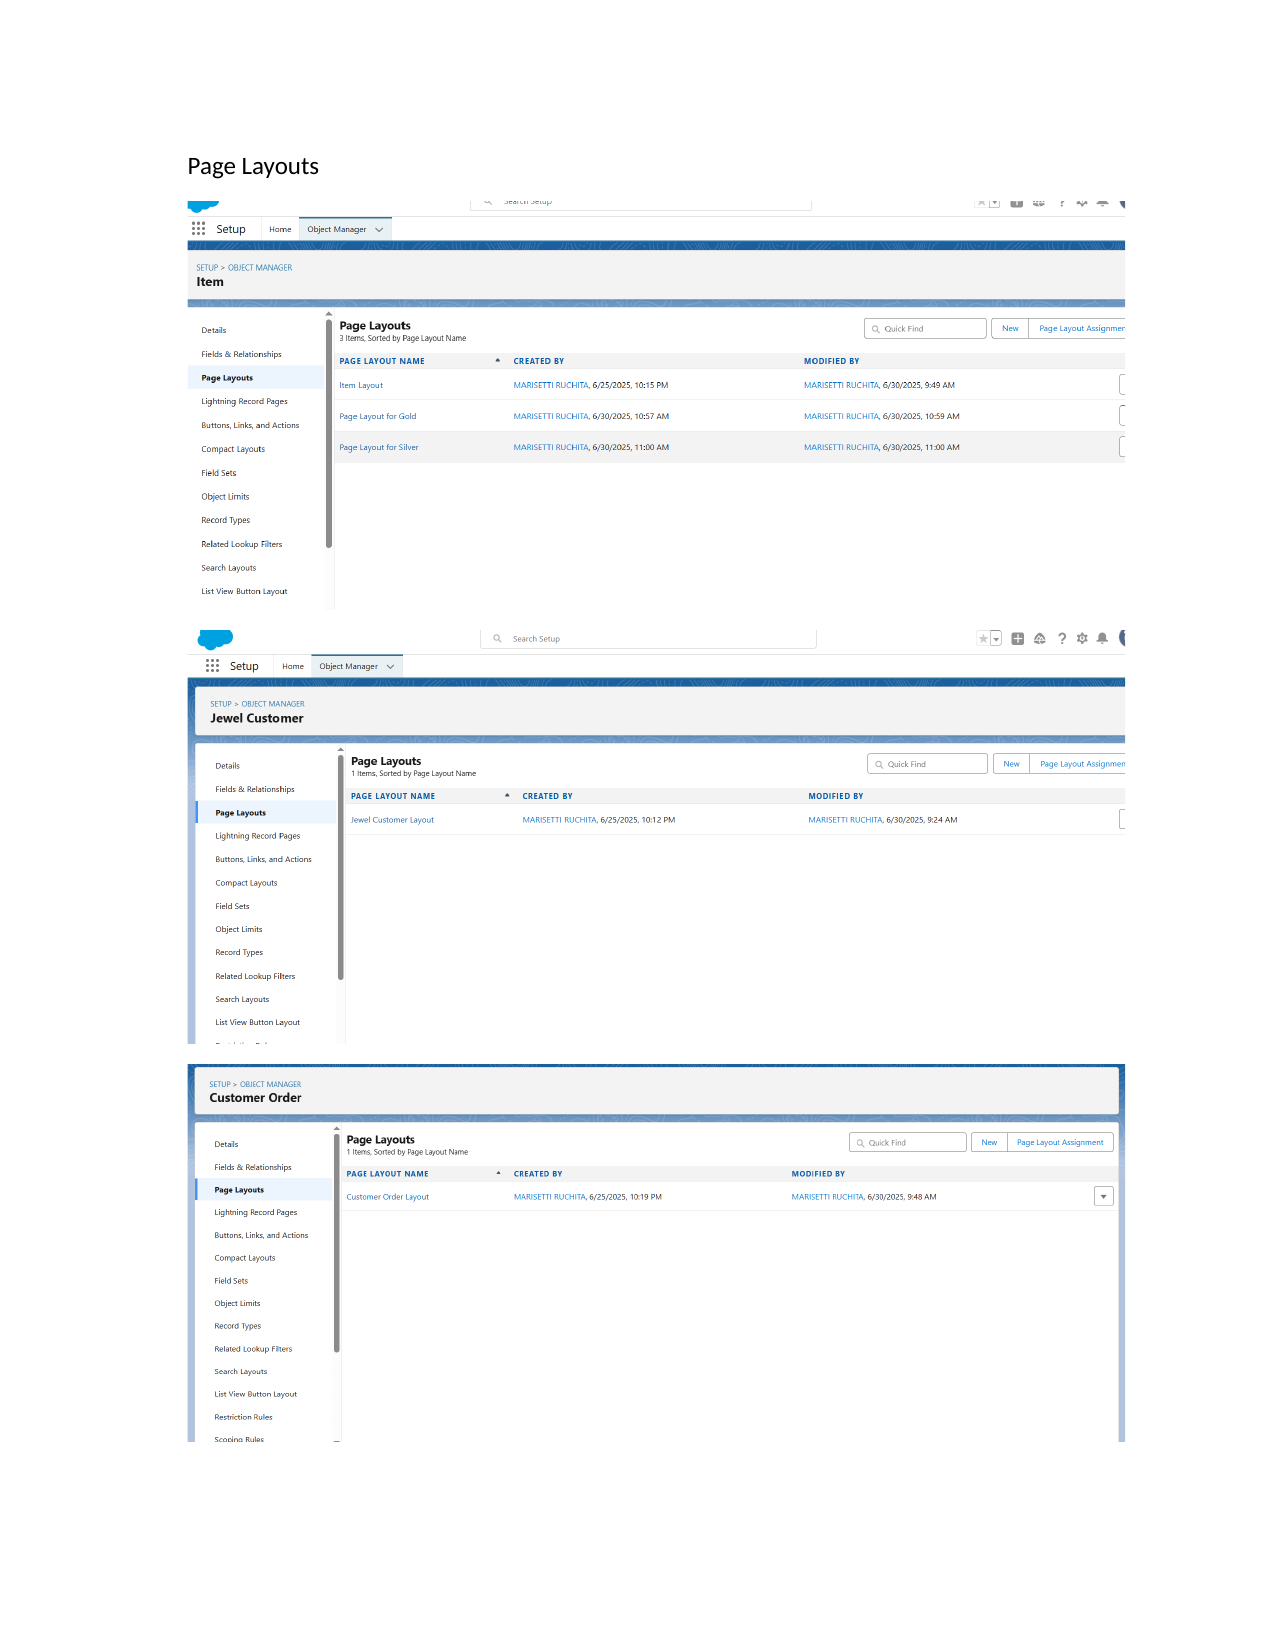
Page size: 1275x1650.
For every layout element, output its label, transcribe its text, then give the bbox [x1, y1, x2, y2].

text Page Layouts [187, 150, 1125, 181]
picture [187, 201, 1125, 610]
picture [187, 1064, 1125, 1442]
picture [187, 630, 1125, 1044]
